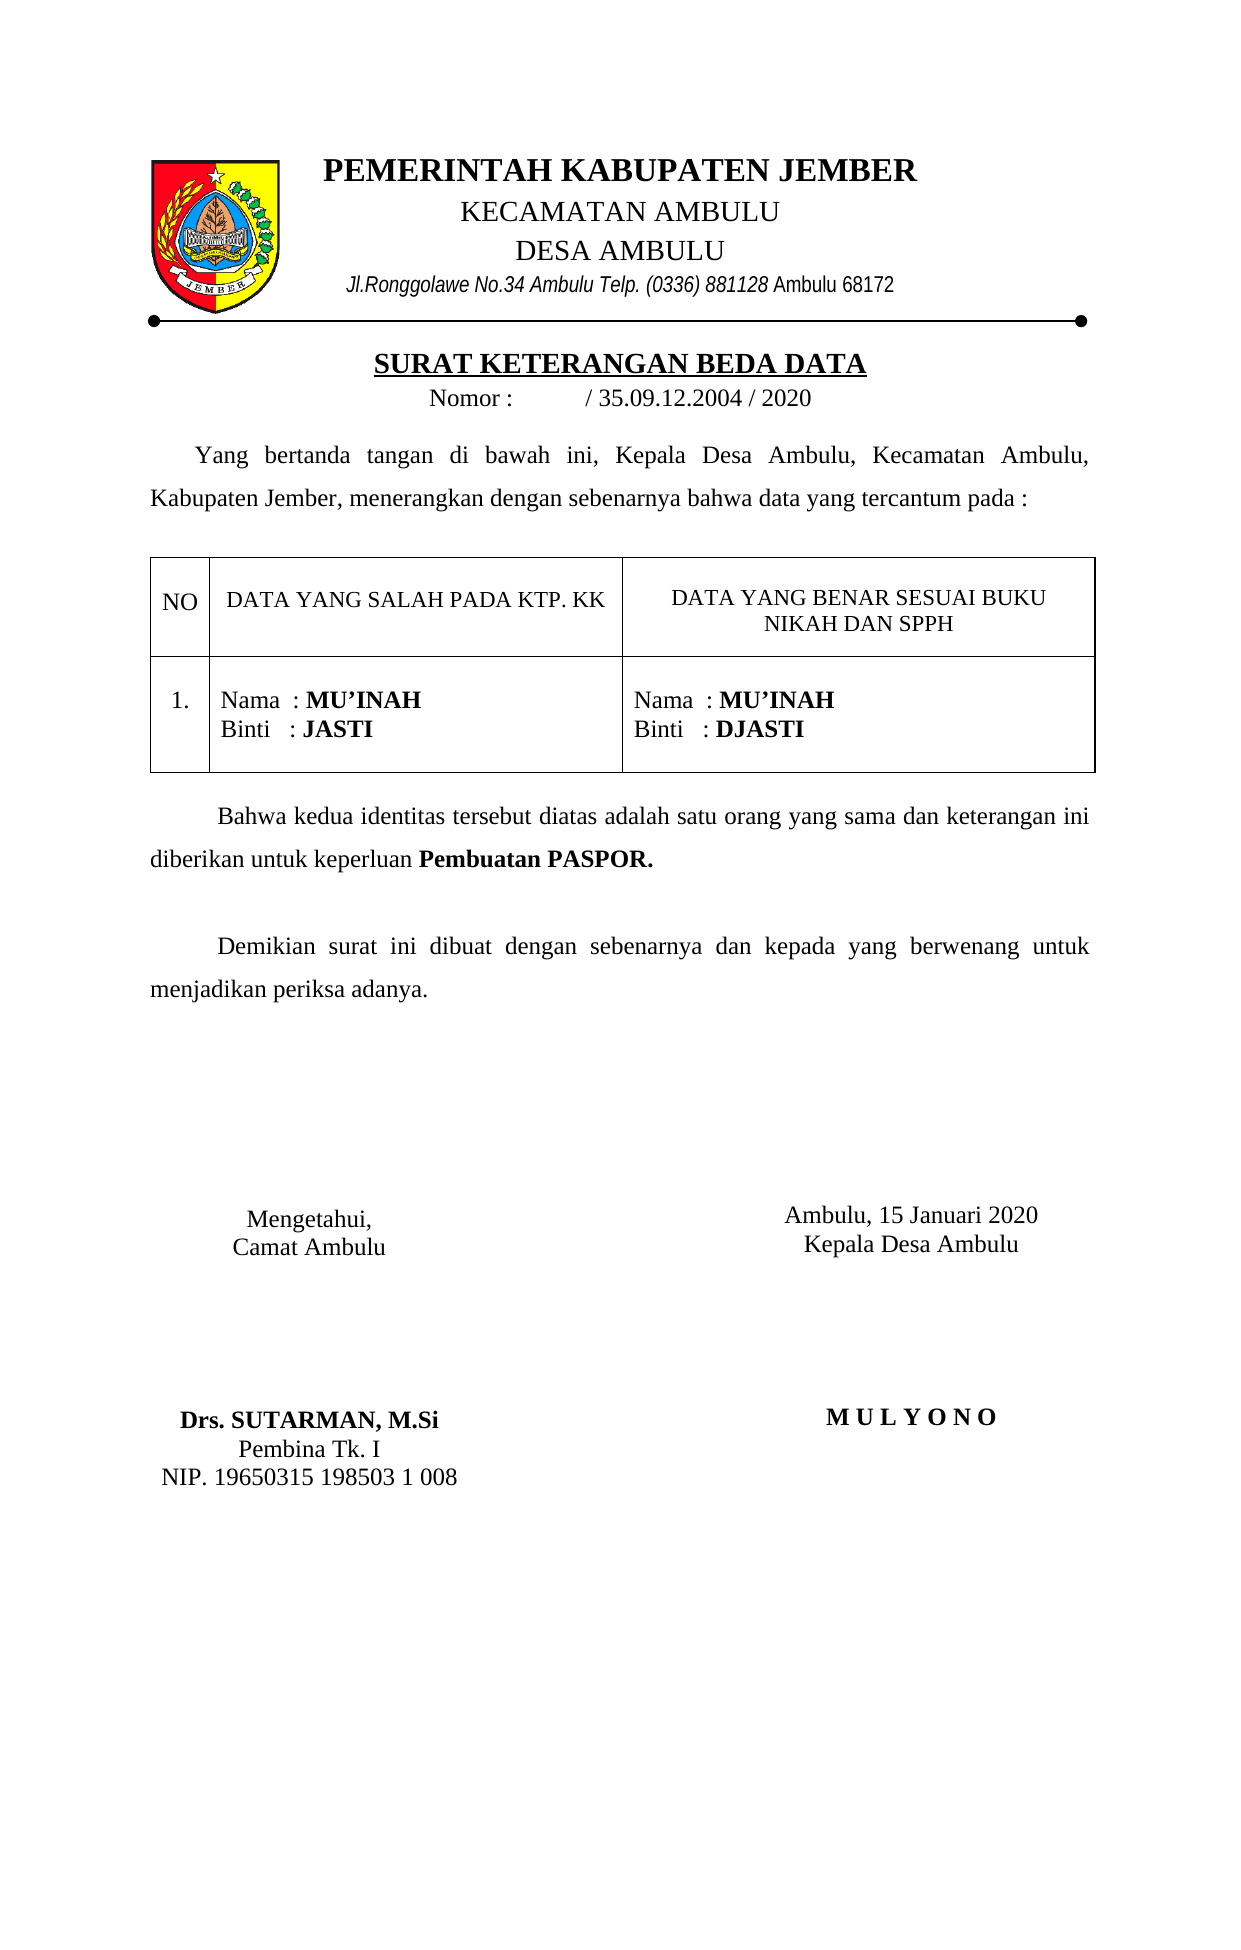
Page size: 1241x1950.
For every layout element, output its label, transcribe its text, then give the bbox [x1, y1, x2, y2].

text SURAT KETERANGAN BEDA DATA [150, 346, 1090, 380]
picture [151, 228, 280, 233]
table_cell Nama : MU’INAH Binti : DJASTI [623, 657, 1094, 772]
table_header DATA YANG BENAR SESUAI BUKU NIKAH DAN SPPH [623, 558, 1094, 656]
picture [151, 188, 280, 194]
list Demikian surat ini dibuat dengan sebenarnya dan kepada yang berwenang untuk menjadikan periksa adanya. [150, 931, 1090, 1003]
text Nomor : / 35.09.12.2004 / 2020 [150, 383, 1090, 411]
table_header NO [151, 558, 209, 656]
table_cell 1. [151, 657, 209, 772]
picture [151, 266, 280, 271]
text Yang bertanda tangan di bawah ini, Kepala Desa Ambulu, Kecamatan Ambulu, Kabupaten Jember, menerangkan dengan sebenarnya bahwa data yang tercantum pada : [150, 440, 1090, 512]
list Bahwa kedua identitas tersebut diatas adalah satu orang yang sama dan keterangan ini diberikan untuk keperluan Pembuatan PASPOR. [150, 801, 1090, 873]
text KECAMATAN AMBULU [150, 194, 1090, 228]
table_cell Nama : MU’INAH Binti : JASTI [210, 657, 622, 772]
text DESA AMBULU [150, 233, 1090, 266]
picture [151, 297, 280, 314]
table_header DATA YANG SALAH PADA KTP. KK [210, 558, 622, 656]
text PEMERINTAH KABUPATEN JEMBER [150, 150, 1090, 188]
text Jl.Ronggolawe No.34 Ambulu Telp. (0336) 881128 Ambulu 68172 [150, 271, 1090, 297]
